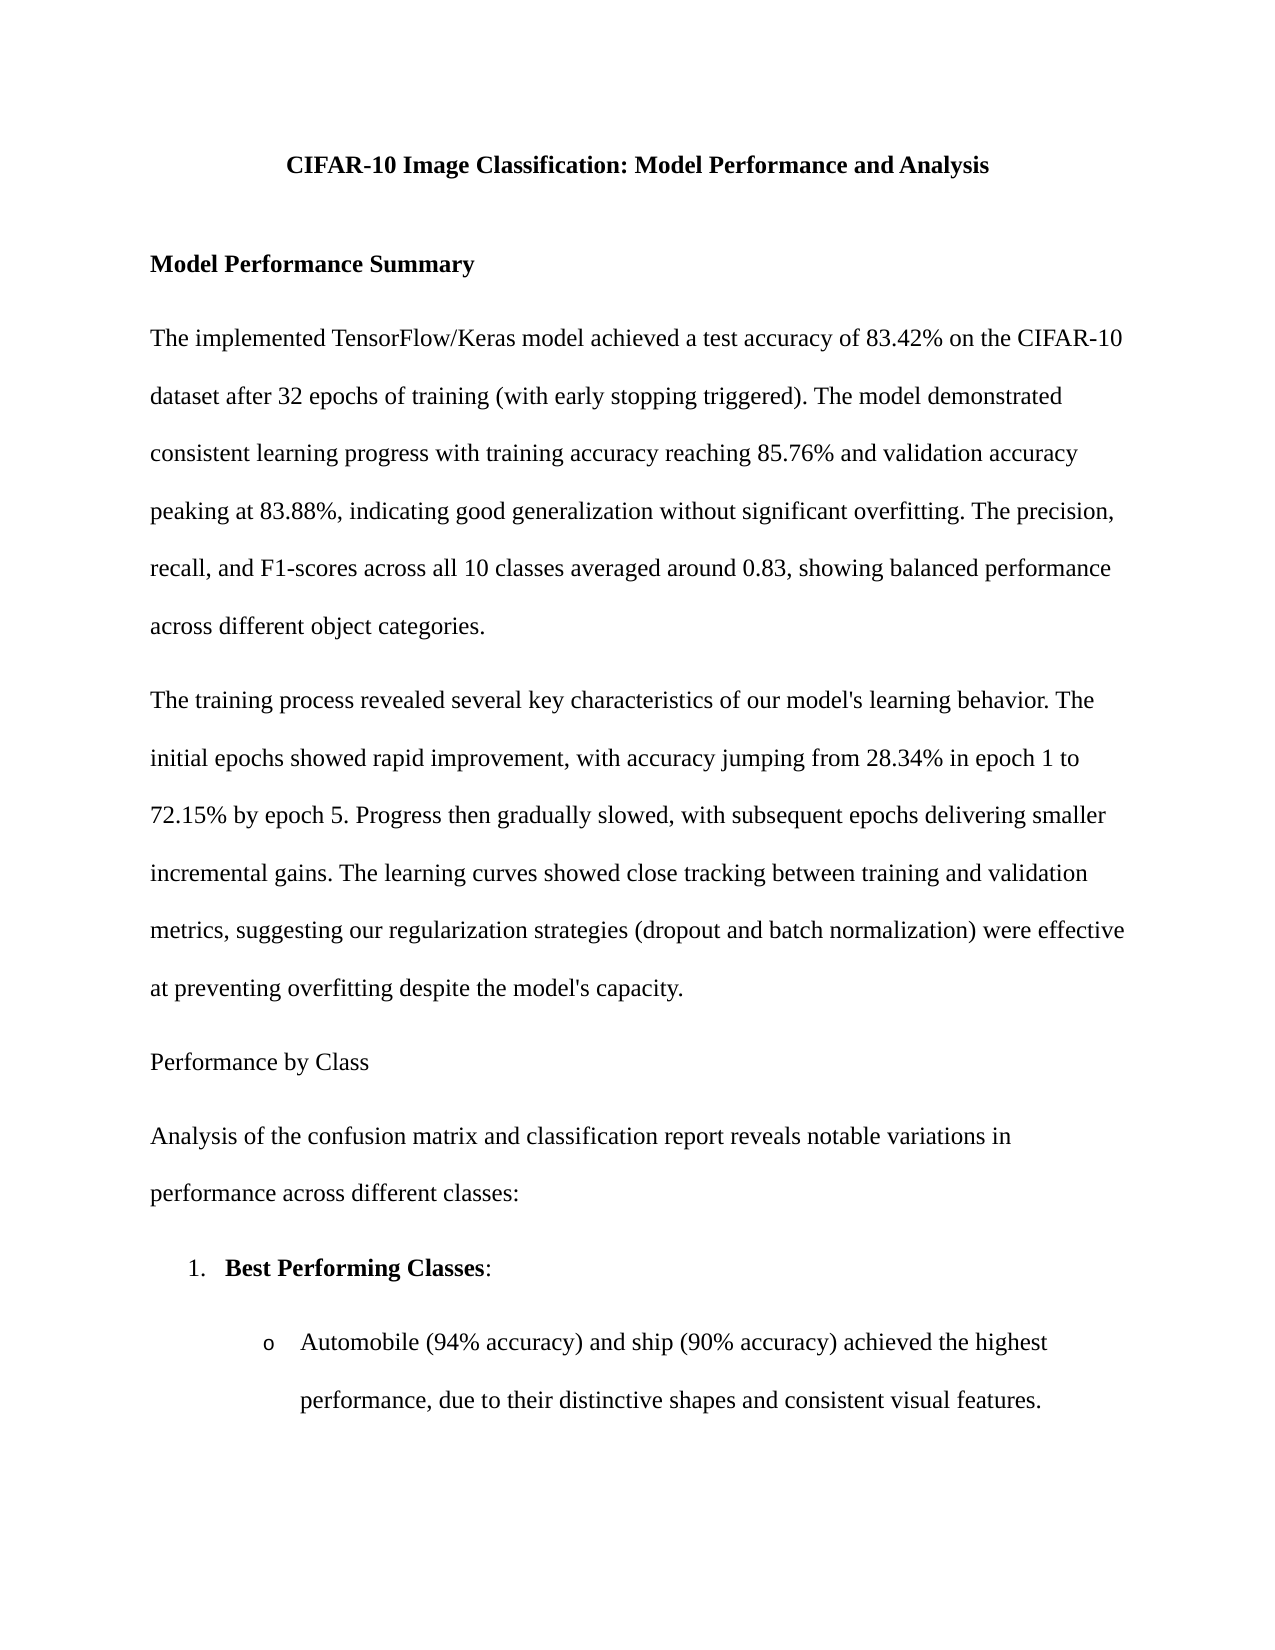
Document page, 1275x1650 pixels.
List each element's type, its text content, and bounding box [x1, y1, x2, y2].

text CIFAR-10 Image Classification: Model Performance and Analysis [150, 150, 1125, 179]
list Best Performing Classes: [187, 1253, 1125, 1281]
text Performance by Class [150, 1047, 1125, 1076]
text The implemented TensorFlow/Keras model achieved a test accuracy of 83.42% on the CIFAR-10 dataset after 32 epochs of training (with early stopping triggered). The model demonstrated consistent learning progress with training accuracy reaching 85.76% and validation accuracy peaking at 83.88%, indicating good generalization without significant overfitting. The precision, recall, and F1-scores across all 10 classes averaged around 0.83, showing balanced performance across different object categories. [150, 323, 1125, 640]
text The training process revealed several key characteristics of our model's learning behavior. The initial epochs showed rapid improvement, with accuracy jumping from 28.34% in epoch 1 to 72.15% by epoch 5. Progress then gradually slowed, with subsequent epochs delivering smaller incremental gains. The learning curves showed close tracking between training and validation metrics, suggesting our regularization strategies (dropout and batch normalization) were effective at preventing overfitting despite the model's capacity. [150, 685, 1125, 1001]
text Model Performance Summary [150, 249, 1125, 278]
text Analysis of the confusion matrix and classification report reveals notable variations in performance across different classes: [150, 1121, 1125, 1207]
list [262, 1327, 1125, 1414]
